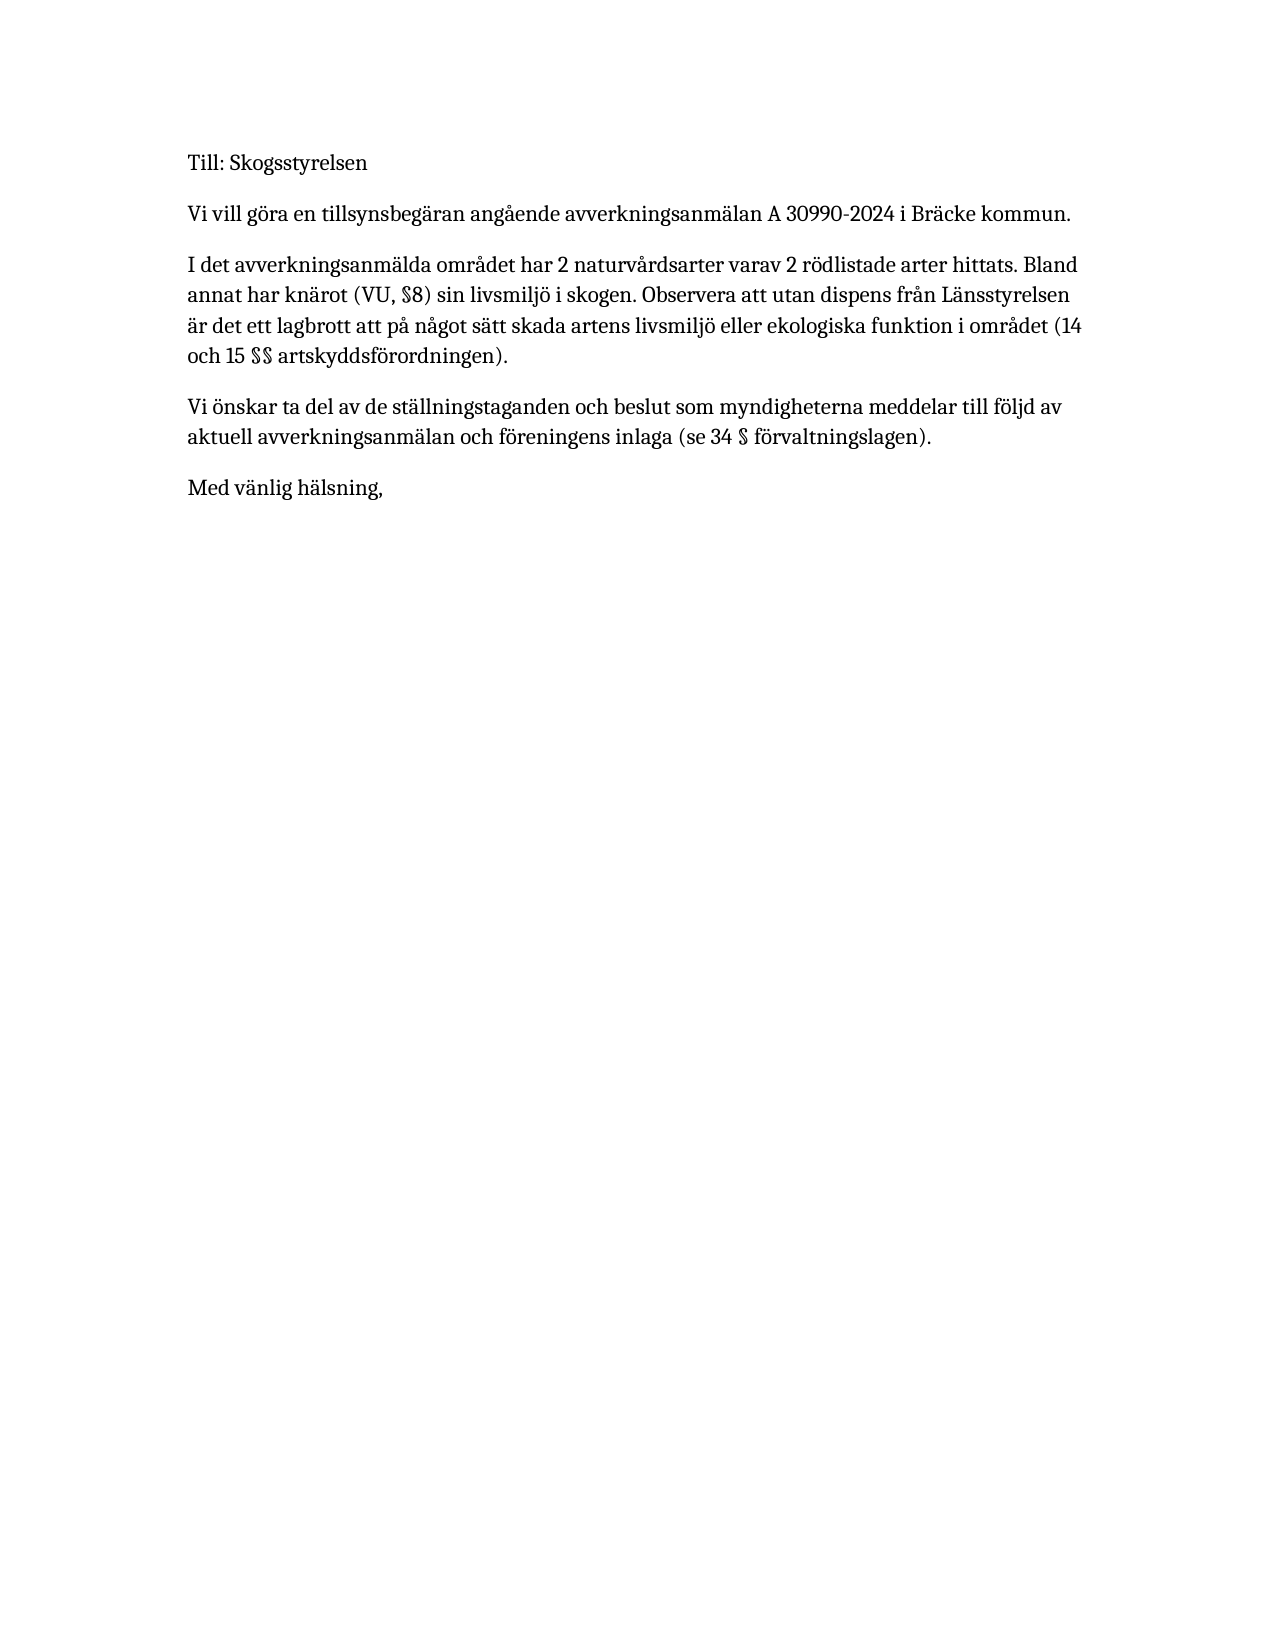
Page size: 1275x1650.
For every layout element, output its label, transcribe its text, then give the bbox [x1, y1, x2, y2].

text Vi önskar ta del av de ställningstaganden och beslut som myndigheterna meddelar till följd av aktuell avverkningsanmälan och föreningens inlaga (se 34 § förvaltningslagen). [187, 394, 1087, 450]
text I det avverkningsanmälda området har 2 naturvårdsarter varav 2 rödlistade arter hittats. Bland annat har knärot (VU, §8) sin livsmiljö i skogen. Observera att utan dispens från Länsstyrelsen är det ett lagbrott att på något sätt skada artens livsmiljö eller ekologiska funktion i området (14 och 15 §§ artskyddsförordningen). [187, 252, 1087, 369]
text Med vänlig hälsning, [187, 475, 1087, 532]
text Till: Skogsstyrelsen [187, 150, 1087, 176]
text Vi vill göra en tillsynsbegäran angående avverkningsanmälan A 30990-2024 i Bräcke kommun. [187, 201, 1087, 227]
